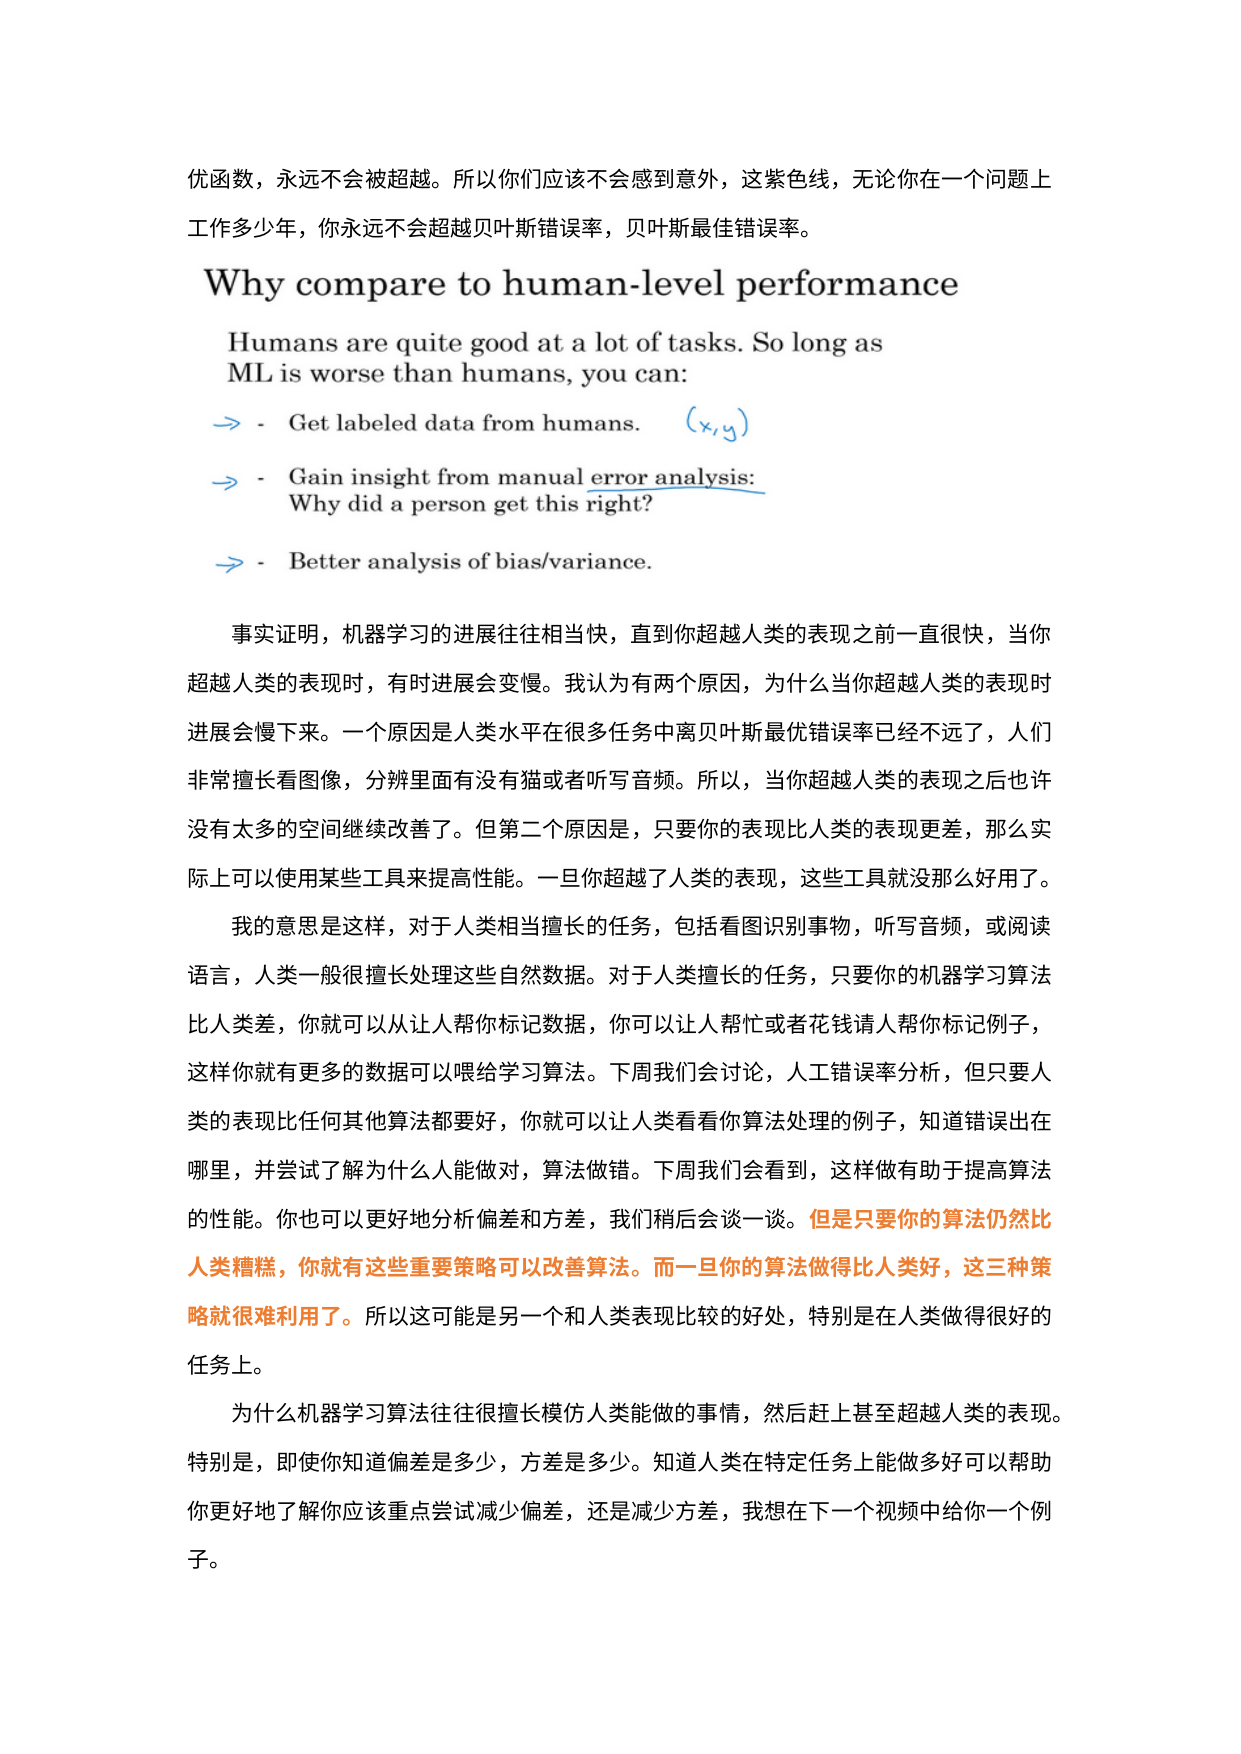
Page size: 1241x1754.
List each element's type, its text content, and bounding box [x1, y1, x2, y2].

picture [187, 259, 972, 589]
text 我的意思是这样，对于人类相当擅长的任务，包括看图识别事物，听写音频，或阅读语言，人类一般很擅长处理这些自然数据。对于人类擅长的任务，只要你的机器学习算法比人类差，你就可以从让人帮你标记数据，你可以让人帮忙或者花钱请人帮你标记例子，这样你就有更多的数据可以喂给学习算法。下周我们会讨论，人工错误率分析，但只要人类的表现比任何其他算法都要好，你就可以让人类看看你算法处理的例子，知道错误出在哪里，并尝试了解为什么人能做对，算法做错。下周我们会看到，这样做有助于提高算法的性能。你也可以更好地分析偏差和方差，我们稍后会谈一谈。但是只要你的算法仍然比人类糟糕，你就有这些重要策略可以改善算法。而一旦你的算法做得比人类好，这三种策略就很难利用了。所以这可能是另一个和人类表现比较的好处，特别是在人类做得很好的任务上。 [187, 909, 1053, 1380]
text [187, 162, 1053, 243]
text 为什么机器学习算法往往很擅长模仿人类能做的事情，然后赶上甚至超越人类的表现。特别是，即使你知道偏差是多少，方差是多少。知道人类在特定任务上能做多好可以帮助你更好地了解你应该重点尝试减少偏差，还是减少方差，我想在下一个视频中给你一个例子。 [187, 1396, 1053, 1574]
text 事实证明，机器学习的进展往往相当快，直到你超越人类的表现之前一直很快，当你超越人类的表现时，有时进展会变慢。我认为有两个原因，为什么当你超越人类的表现时，进展会慢下来。一个原因是人类水平在很多任务中离贝叶斯最优错误率已经不远了，人们非常擅长看图像，分辨里面有没有猫或者听写音频。所以，当你超越人类的表现之后也许没有太多的空间继续改善了。但第二个原因是，只要你的表现比人类的表现更差，那么实际上可以使用某些工具来提高性能。一旦你超越了人类的表现，这些工具就没那么好用了。 [187, 617, 1053, 893]
